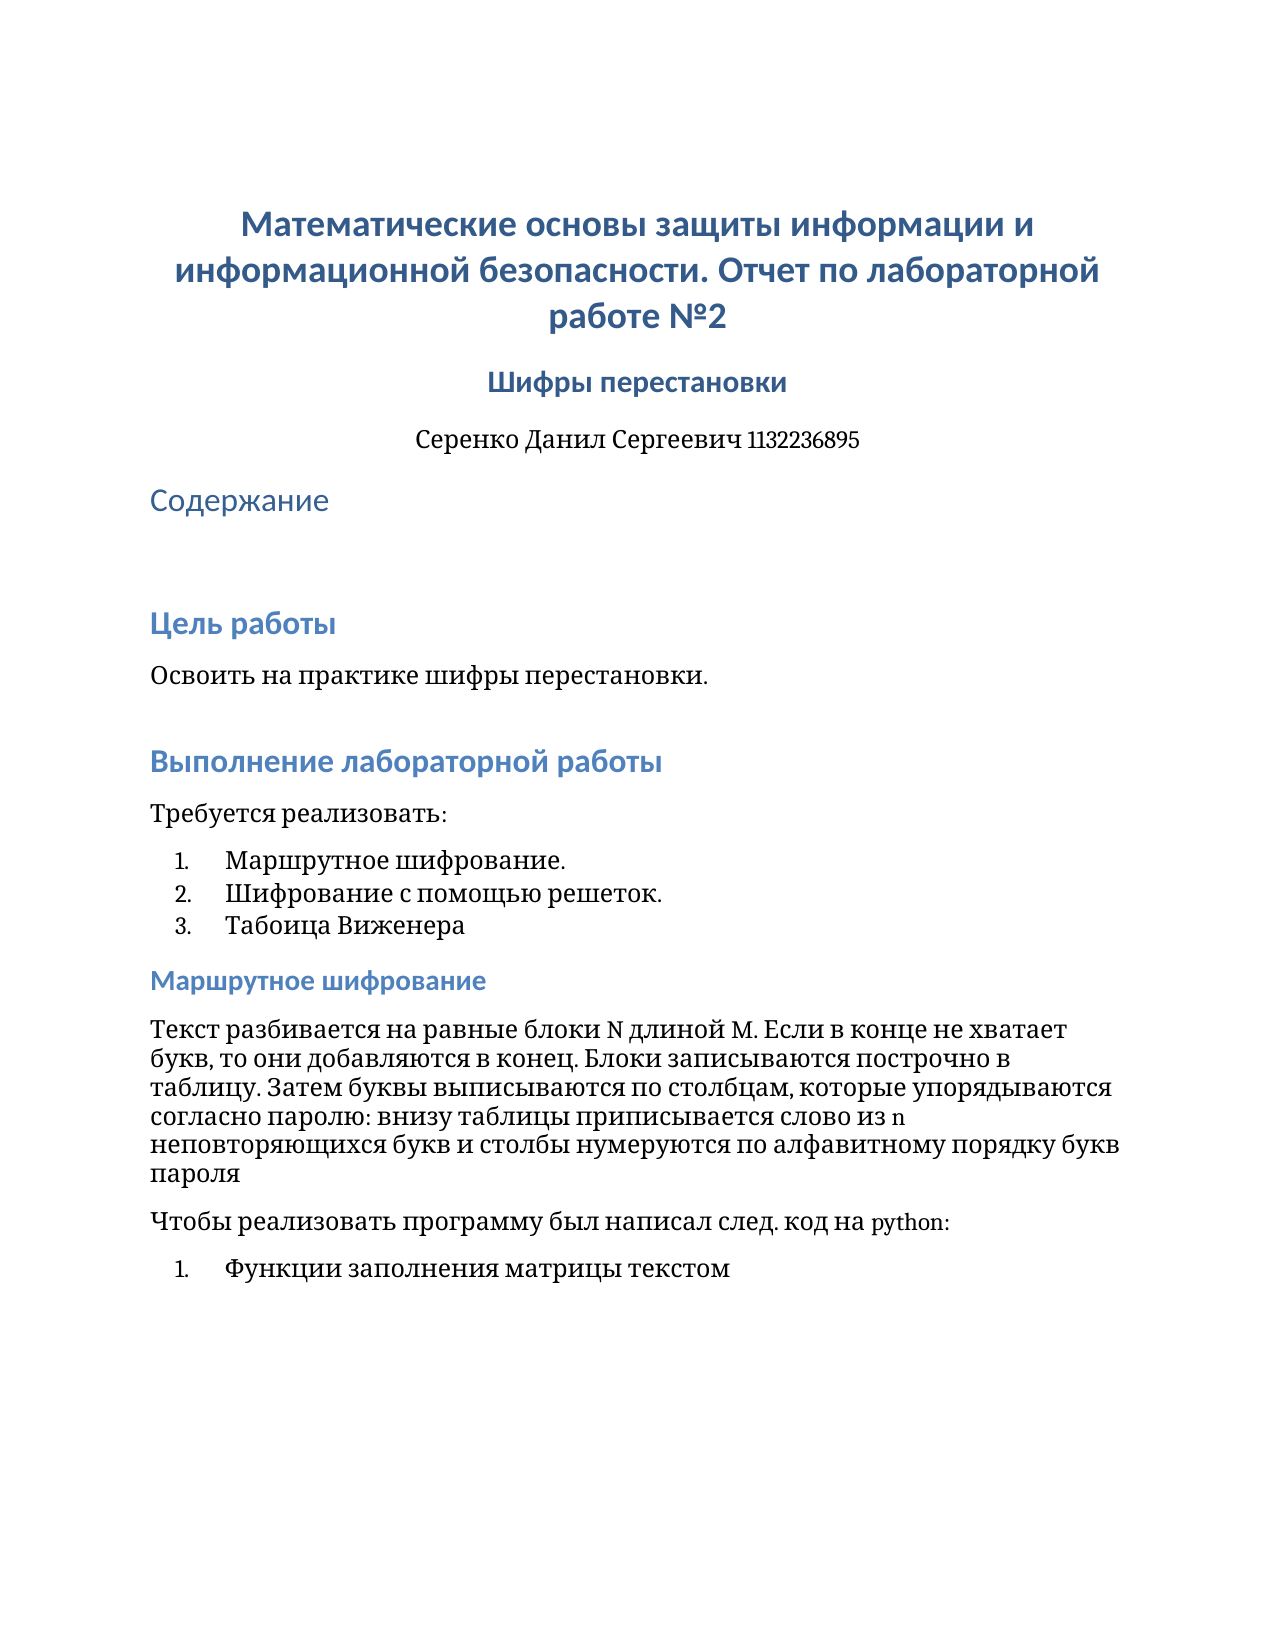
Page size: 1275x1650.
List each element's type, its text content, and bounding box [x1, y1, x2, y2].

subtitle Цель работы [150, 602, 1125, 643]
text Освоить на практике шифры перестановки. [150, 662, 1125, 690]
text Текст разбивается на равные блоки N длиной M. Если в конце не хватает букв, то они добавляются в конец. Блоки записываются построчно в таблицу. Затем буквы выписываются по столбцам, которые упорядываются согласно паролю: внизу таблицы приписывается слово из n неповторяющихся букв и столбы нумеруются по алфавитному порядку букв пароля [150, 1016, 1125, 1189]
title Математические основы защиты информации и информационной безопасности. Отчет по лабораторной работе №2 [150, 200, 1125, 337]
subtitle Шифры перестановки [150, 362, 1125, 401]
text Чтобы реализовать программу был написал след. код на python: [150, 1207, 1125, 1236]
list Табоица Виженера [175, 912, 1125, 941]
subtitle Маршрутное шифрование [150, 962, 1125, 997]
text Серенко Данил Сергеевич 1132236895 [150, 426, 1125, 454]
list Функции заполнения матрицы текстом [175, 1255, 1125, 1284]
list Маршрутное шифрование. [175, 847, 1125, 876]
list Шифрование с помощью решеток. [175, 880, 1125, 908]
text Требуется реализовать: [150, 800, 1125, 828]
subtitle Выполнение лабораторной работы [150, 740, 1125, 781]
